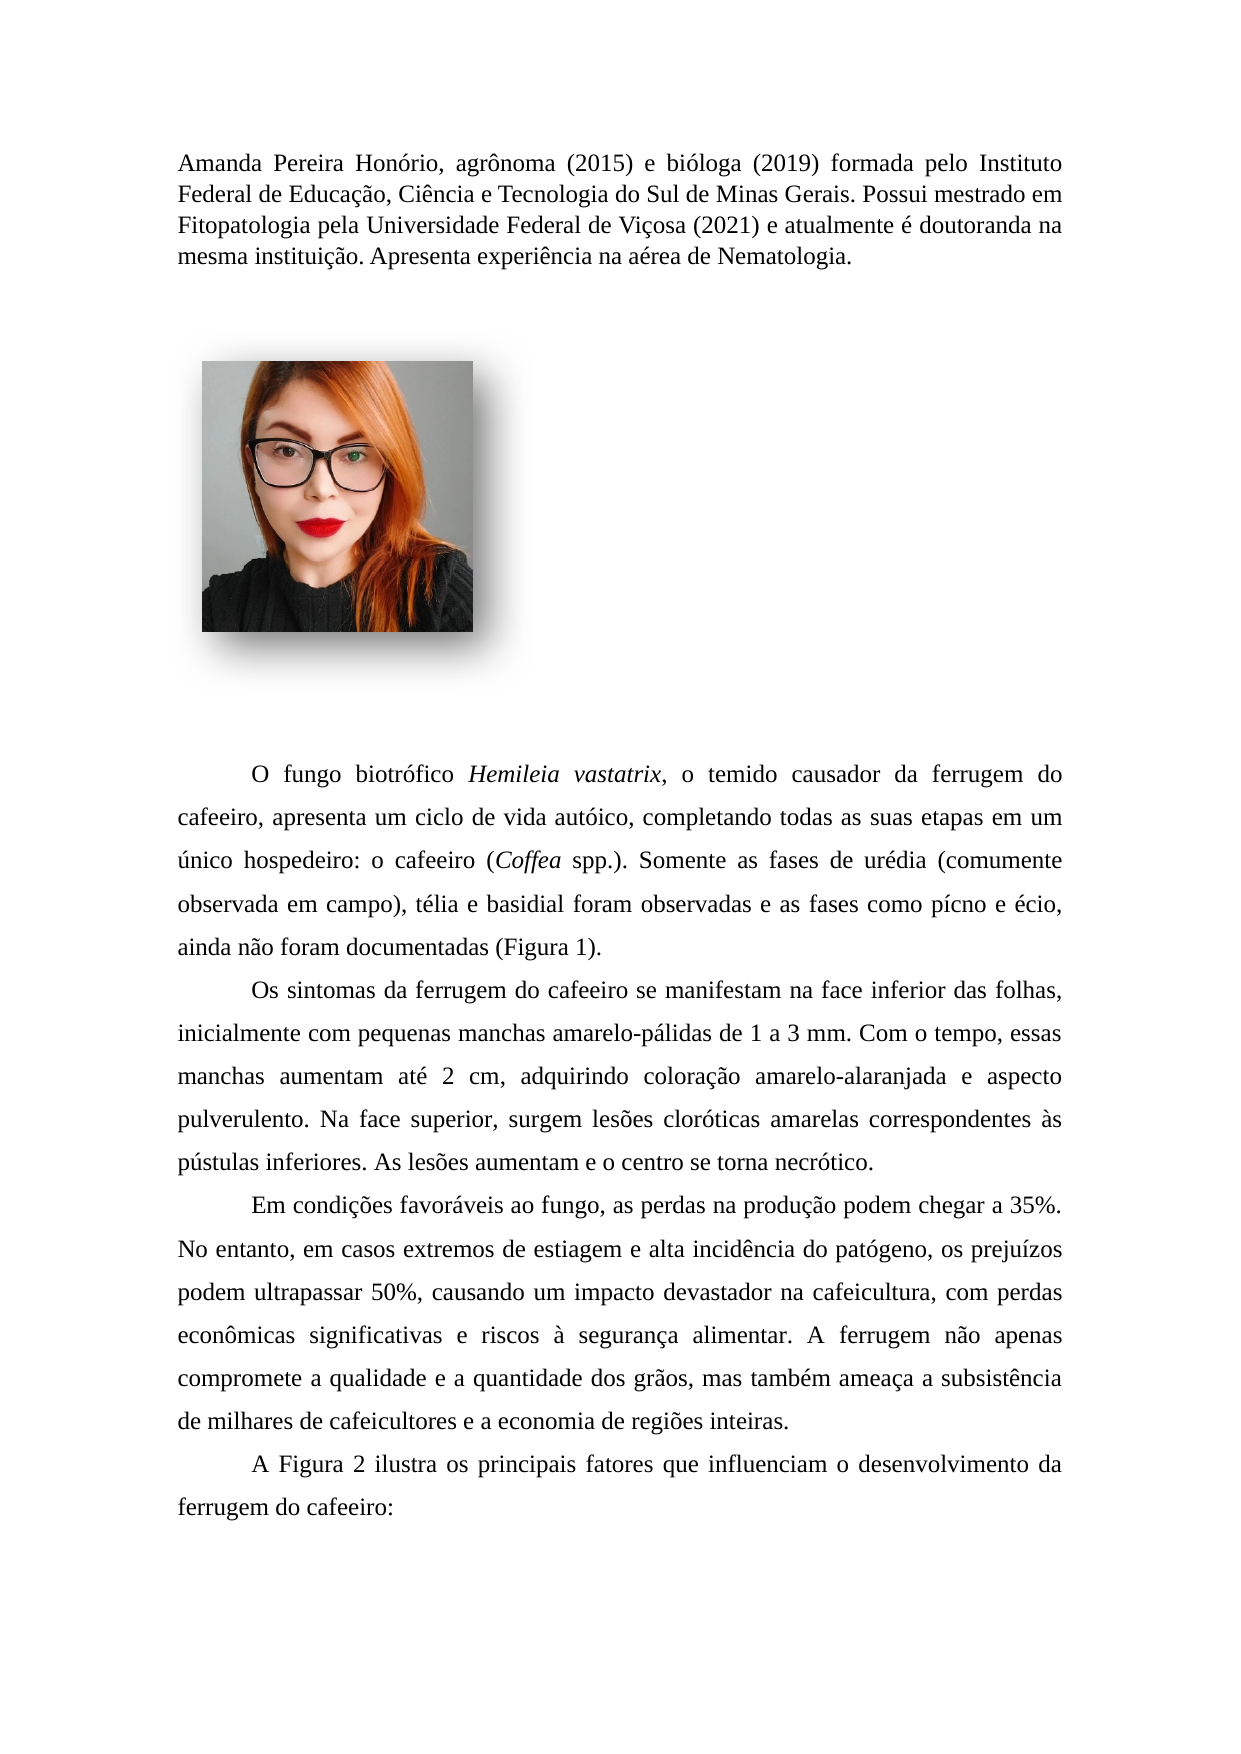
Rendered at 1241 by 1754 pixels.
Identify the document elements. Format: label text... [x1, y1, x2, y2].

text Em condições favoráveis ao fungo, as perdas na produção podem chegar a 35%. No entanto, em casos extremos de estiagem e alta incidência do patógeno, os prejuízos podem ultrapassar 50%, causando um impacto devastador na cafeicultura, com perdas econômicas significativas e riscos à segurança alimentar. A ferrugem não apenas compromete a qualidade e a quantidade dos grãos, mas também ameaça a subsistência de milhares de cafeicultores e a economia de regiões inteiras. [177, 1191, 1063, 1435]
picture [202, 361, 473, 632]
text Os sintomas da ferrugem do cafeeiro se manifestam na face inferior das folhas, inicialmente com pequenas manchas amarelo-pálidas de 1 a 3 mm. Com o tempo, essas manchas aumentam até 2 cm, adquirindo coloração amarelo-alaranjada e aspecto pulverulento. Na face superior, surgem lesões cloróticas amarelas correspondentes às pústulas inferiores. As lesões aumentam e o centro se torna necrótico. [177, 975, 1063, 1176]
text Amanda Pereira Honório, agrônoma (2015) e bióloga (2019) formada pelo Instituto Federal de Educação, Ciência e Tecnologia do Sul de Minas Gerais. Possui mestrado em Fitopatologia pela Universidade Federal de Viçosa (2021) e atualmente é doutoranda na mesma instituição. Apresenta experiência na aérea de Nematologia. [177, 148, 1063, 269]
text A Figura 2 ilustra os principais fatores que influenciam o desenvolvimento da ferrugem do cafeeiro: [177, 1449, 1063, 1521]
text O fungo biotrófico Hemileia vastatrix, o temido causador da ferrugem do cafeeiro, apresenta um ciclo de vida autóico, completando todas as suas etapas em um único hospedeiro: o cafeeiro (Coffea spp.). Somente as fases de urédia (comumente observada em campo), télia e basidial foram observadas e as fases como pícno e écio, ainda não foram documentadas (Figura 1). [177, 759, 1063, 961]
